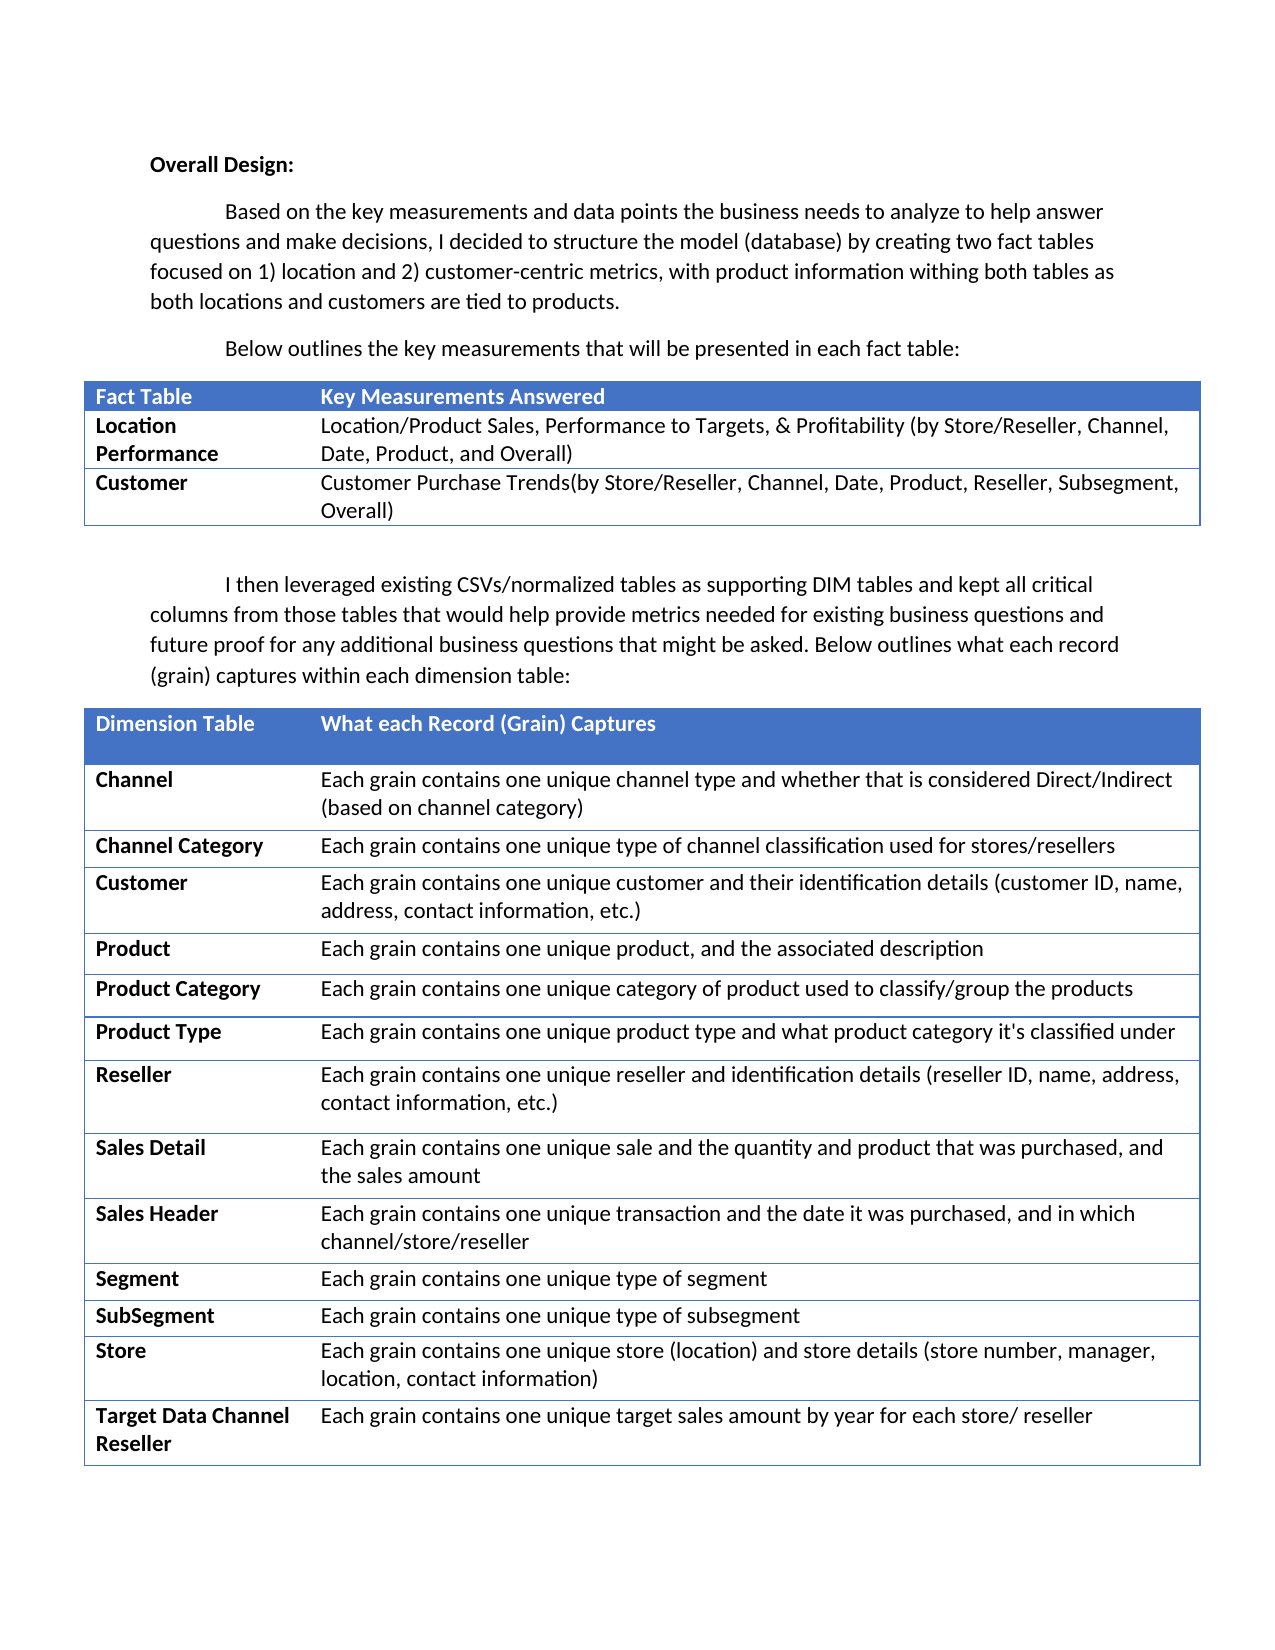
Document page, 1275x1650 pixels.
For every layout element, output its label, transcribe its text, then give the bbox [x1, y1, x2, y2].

table_cell Sales Detail [85, 1134, 309, 1198]
text Below outlines the key measurements that will be presented in each fact table: [150, 334, 1125, 362]
table_cell Sales Header [85, 1199, 309, 1263]
table_cell Location/Product Sales, Performance to Targets, & Profitability (by Store/Reseller, Channel, Date, Product, and Overall) [309, 411, 1199, 467]
table_cell Segment [85, 1264, 309, 1300]
table_cell Product Category [85, 975, 309, 1016]
table_cell Each grain contains one unique type of subsegment [309, 1301, 1199, 1336]
table_cell Product Type [85, 1018, 309, 1059]
table_cell Each grain contains one unique product type and what product category it's classified under [309, 1018, 1199, 1059]
table_header Dimension Table [85, 709, 309, 764]
table_cell Reseller [85, 1061, 309, 1132]
table_header What each Record (Grain) Captures [309, 709, 1199, 764]
table_cell Each grain contains one unique customer and their identification details (customer ID, name, address, contact information, etc.) [309, 868, 1199, 933]
table_cell Each grain contains one unique transaction and the date it was purchased, and in which channel/store/reseller [309, 1199, 1199, 1263]
table_cell Each grain contains one unique sale and the quantity and product that was purchased, and the sales amount [309, 1134, 1199, 1198]
table_cell Each grain contains one unique reseller and identification details (reseller ID, name, address, contact information, etc.) [309, 1061, 1199, 1132]
table_cell Customer [85, 469, 309, 524]
table_cell SubSegment [85, 1301, 309, 1336]
table_cell Each grain contains one unique type of channel classification used for stores/resellers [309, 831, 1199, 867]
text Overall Design: [150, 150, 1125, 178]
table_cell Product [85, 934, 309, 973]
table_cell Target Data Channel Reseller [85, 1401, 309, 1465]
table_cell Channel Category [85, 831, 309, 867]
table_cell Each grain contains one unique product, and the associated description [309, 934, 1199, 973]
table_cell Each grain contains one unique target sales amount by year for each store/ reseller [309, 1401, 1199, 1465]
text I then leveraged existing CSVs/normalized tables as supporting DIM tables and kept all critical columns from those tables that would help provide metrics needed for existing business questions and future proof for any additional business questions that might be asked. Below outlines what each record (grain) captures within each dimension table: [150, 570, 1125, 689]
table_cell Customer Purchase Trends(by Store/Reseller, Channel, Date, Product, Reseller, Subsegment, Overall) [309, 469, 1199, 524]
table_cell Location Performance [85, 411, 309, 467]
table_cell Each grain contains one unique type of segment [309, 1264, 1199, 1300]
text Based on the key measurements and data points the business needs to analyze to help answer questions and make decisions, I decided to structure the model (database) by creating two fact tables focused on 1) location and 2) customer-centric metrics, with product information withing both tables as both locations and customers are tied to products. [150, 197, 1125, 316]
table_cell Channel [85, 765, 309, 830]
table_header Fact Table [85, 382, 309, 410]
table_header Key Measurements Answered [309, 382, 1199, 410]
table_cell Customer [85, 868, 309, 933]
table_cell Each grain contains one unique category of product used to classify/group the products [309, 975, 1199, 1016]
table_cell Each grain contains one unique store (location) and store details (store number, manager, location, contact information) [309, 1337, 1199, 1400]
table_cell Each grain contains one unique channel type and whether that is considered Direct/Indirect (based on channel category) [309, 765, 1199, 830]
table_cell Store [85, 1337, 309, 1400]
